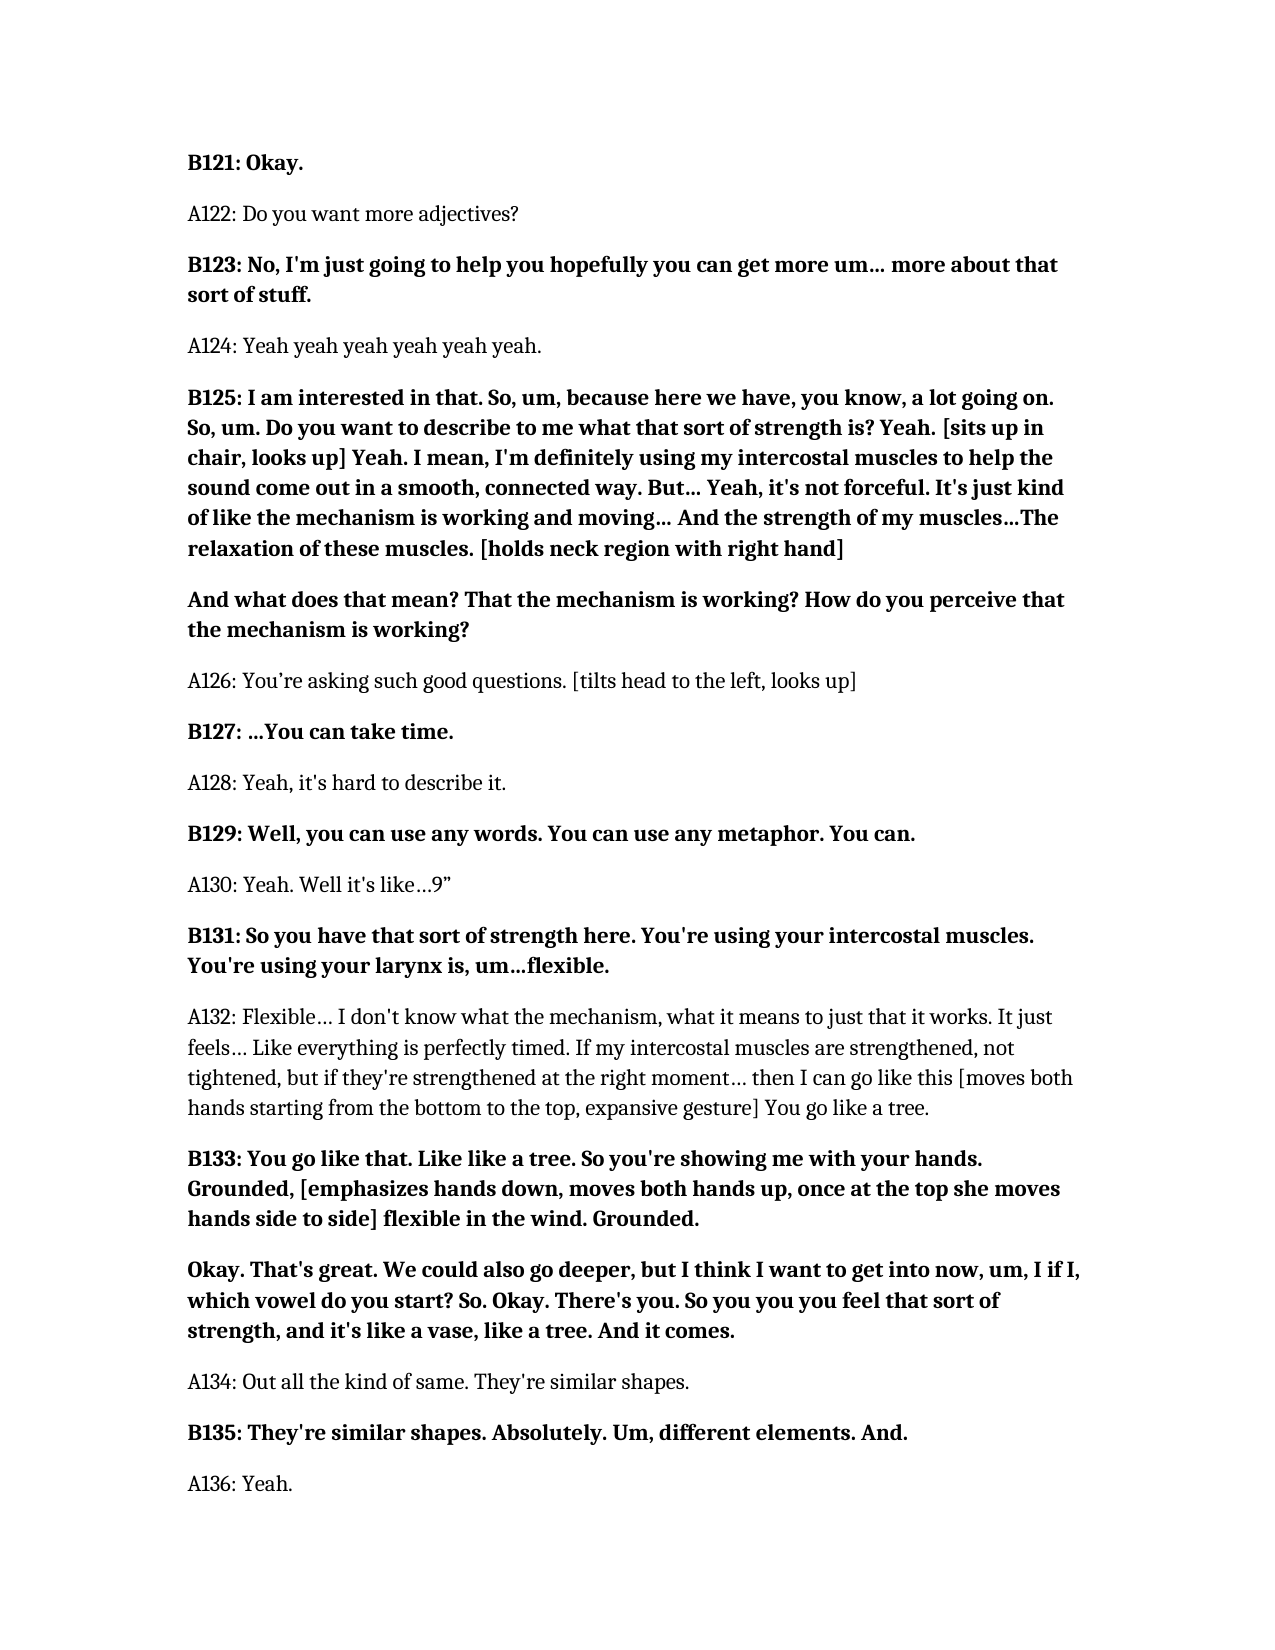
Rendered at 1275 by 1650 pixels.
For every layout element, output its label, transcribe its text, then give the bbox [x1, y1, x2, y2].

text B129: Well, you can use any words. You can use any metaphor. You can. [187, 821, 1087, 847]
text A128: Yeah, it's hard to describe it. [187, 770, 1087, 796]
text A136: Yeah. [187, 1471, 1087, 1497]
text Okay. That's great. We could also go deeper, but I think I want to get into now, um, I if I, which vowel do you start? So. Okay. There's you. So you you you feel that sort of strength, and it's like a vase, like a tree. And it comes. [187, 1257, 1087, 1344]
text B133: You go like that. Like like a tree. So you're showing me with your hands. Grounded, [emphasizes hands down, moves both hands up, once at the top she moves hands side to side] flexible in the wind. Grounded. [187, 1146, 1087, 1233]
text B123: No, I'm just going to help you hopefully you can get more um… more about that sort of stuff. [187, 252, 1087, 309]
text A124: Yeah yeah yeah yeah yeah yeah. [187, 333, 1087, 360]
text A122: Do you want more adjectives? [187, 201, 1087, 227]
text A132: Flexible… I don't know what the mechanism, what it means to just that it works. It just feels… Like everything is perfectly timed. If my intercostal muscles are strengthened, not tightened, but if they're strengthened at the right moment… then I can go like this [moves both hands starting from the bottom to the top, expansive gesture] You go like a tree. [187, 1004, 1087, 1121]
text B135: They're similar shapes. Absolutely. Um, different elements. And. [187, 1420, 1087, 1446]
text B121: Okay. [187, 150, 1087, 176]
text B125: I am interested in that. So, um, because here we have, you know, a lot going on. So, um. Do you want to describe to me what that sort of strength is? Yeah. [sits up in chair, looks up] Yeah. I mean, I'm definitely using my intercostal muscles to help the sound come out in a smooth, connected way. But… Yeah, it's not forceful. It's just kind of like the mechanism is working and moving… And the strength of my muscles…The relaxation of these muscles. [holds neck region with right hand] [187, 384, 1087, 562]
text And what does that mean? That the mechanism is working? How do you perceive that the mechanism is working? [187, 586, 1087, 643]
text A130: Yeah. Well it's like…9” [187, 872, 1087, 898]
text A126: You’re asking such good questions. [tilts head to the left, looks up] [187, 668, 1087, 694]
text B131: So you have that sort of strength here. You're using your intercostal muscles. You're using your larynx is, um…flexible. [187, 923, 1087, 979]
text B127: …You can take time. [187, 719, 1087, 745]
text A134: Out all the kind of same. They're similar shapes. [187, 1369, 1087, 1395]
